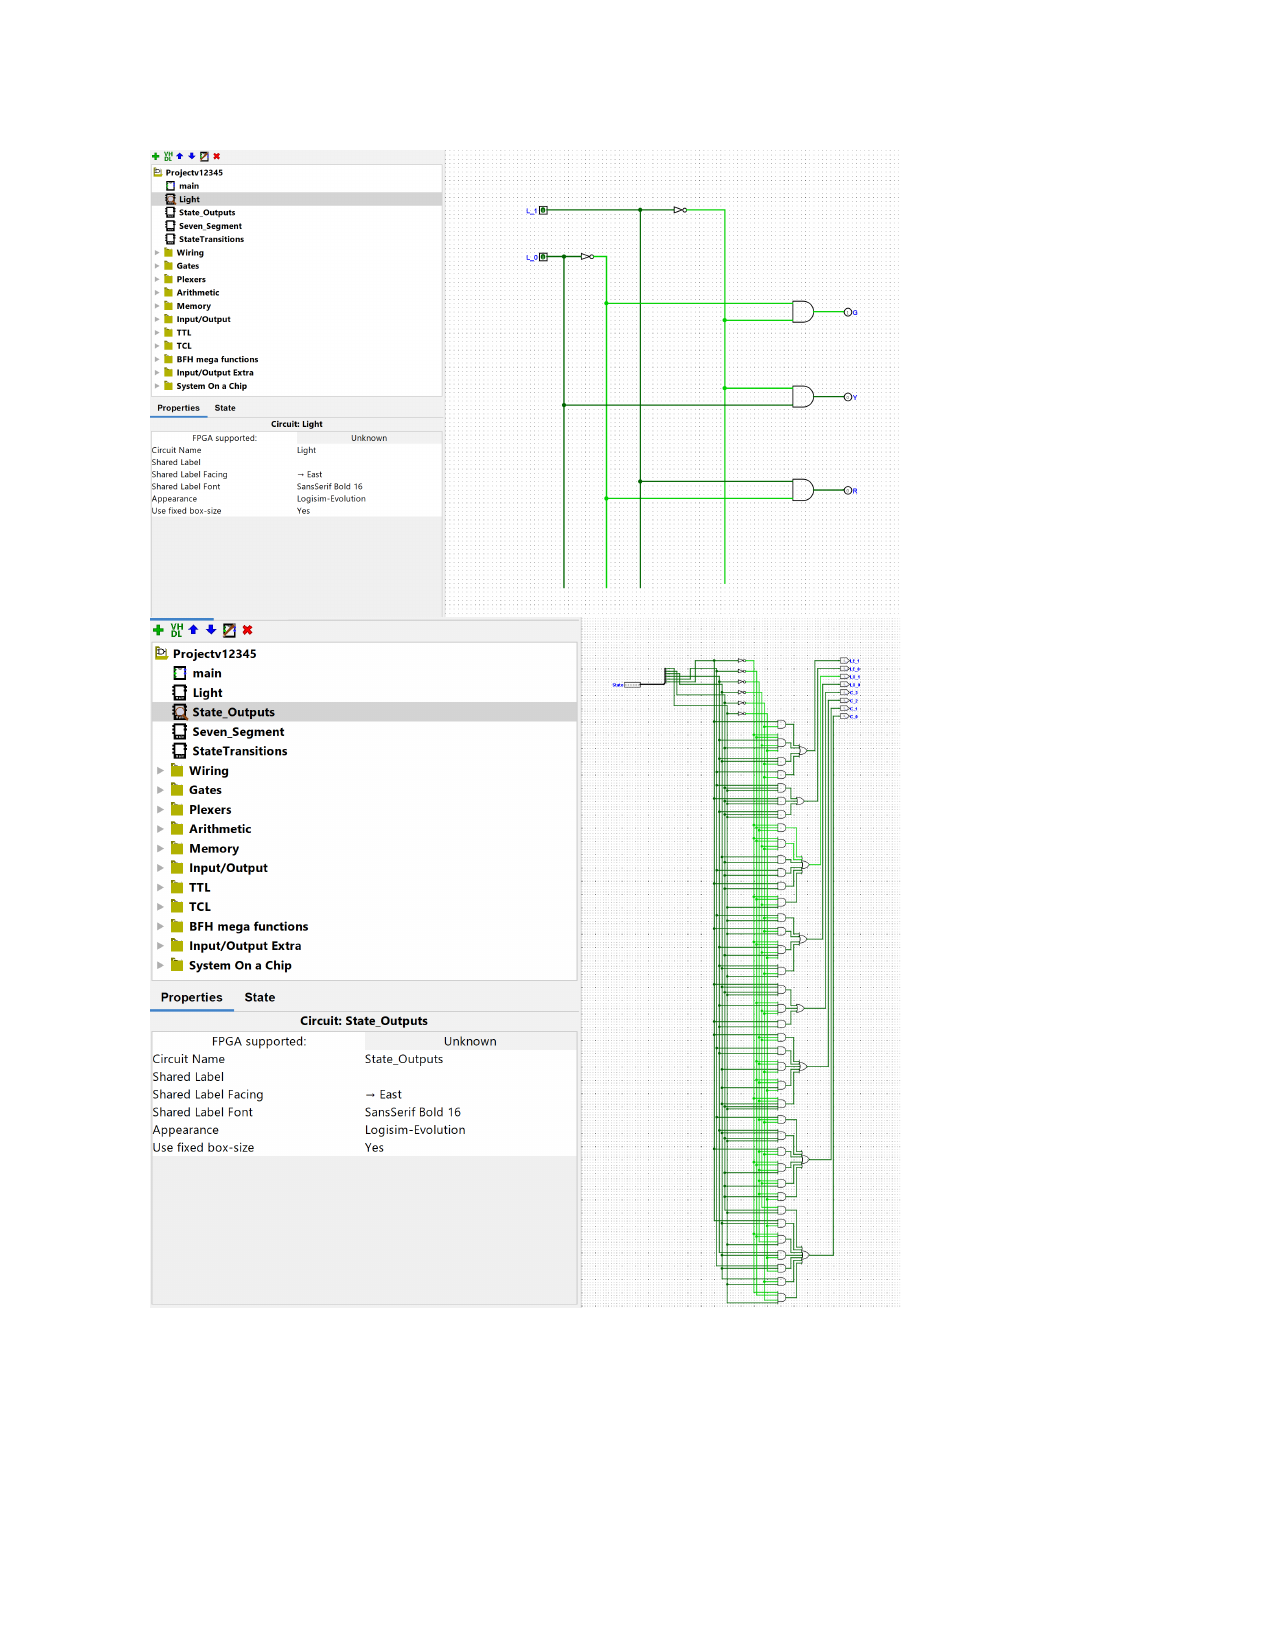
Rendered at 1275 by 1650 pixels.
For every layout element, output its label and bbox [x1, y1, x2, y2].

picture [150, 150, 901, 1308]
